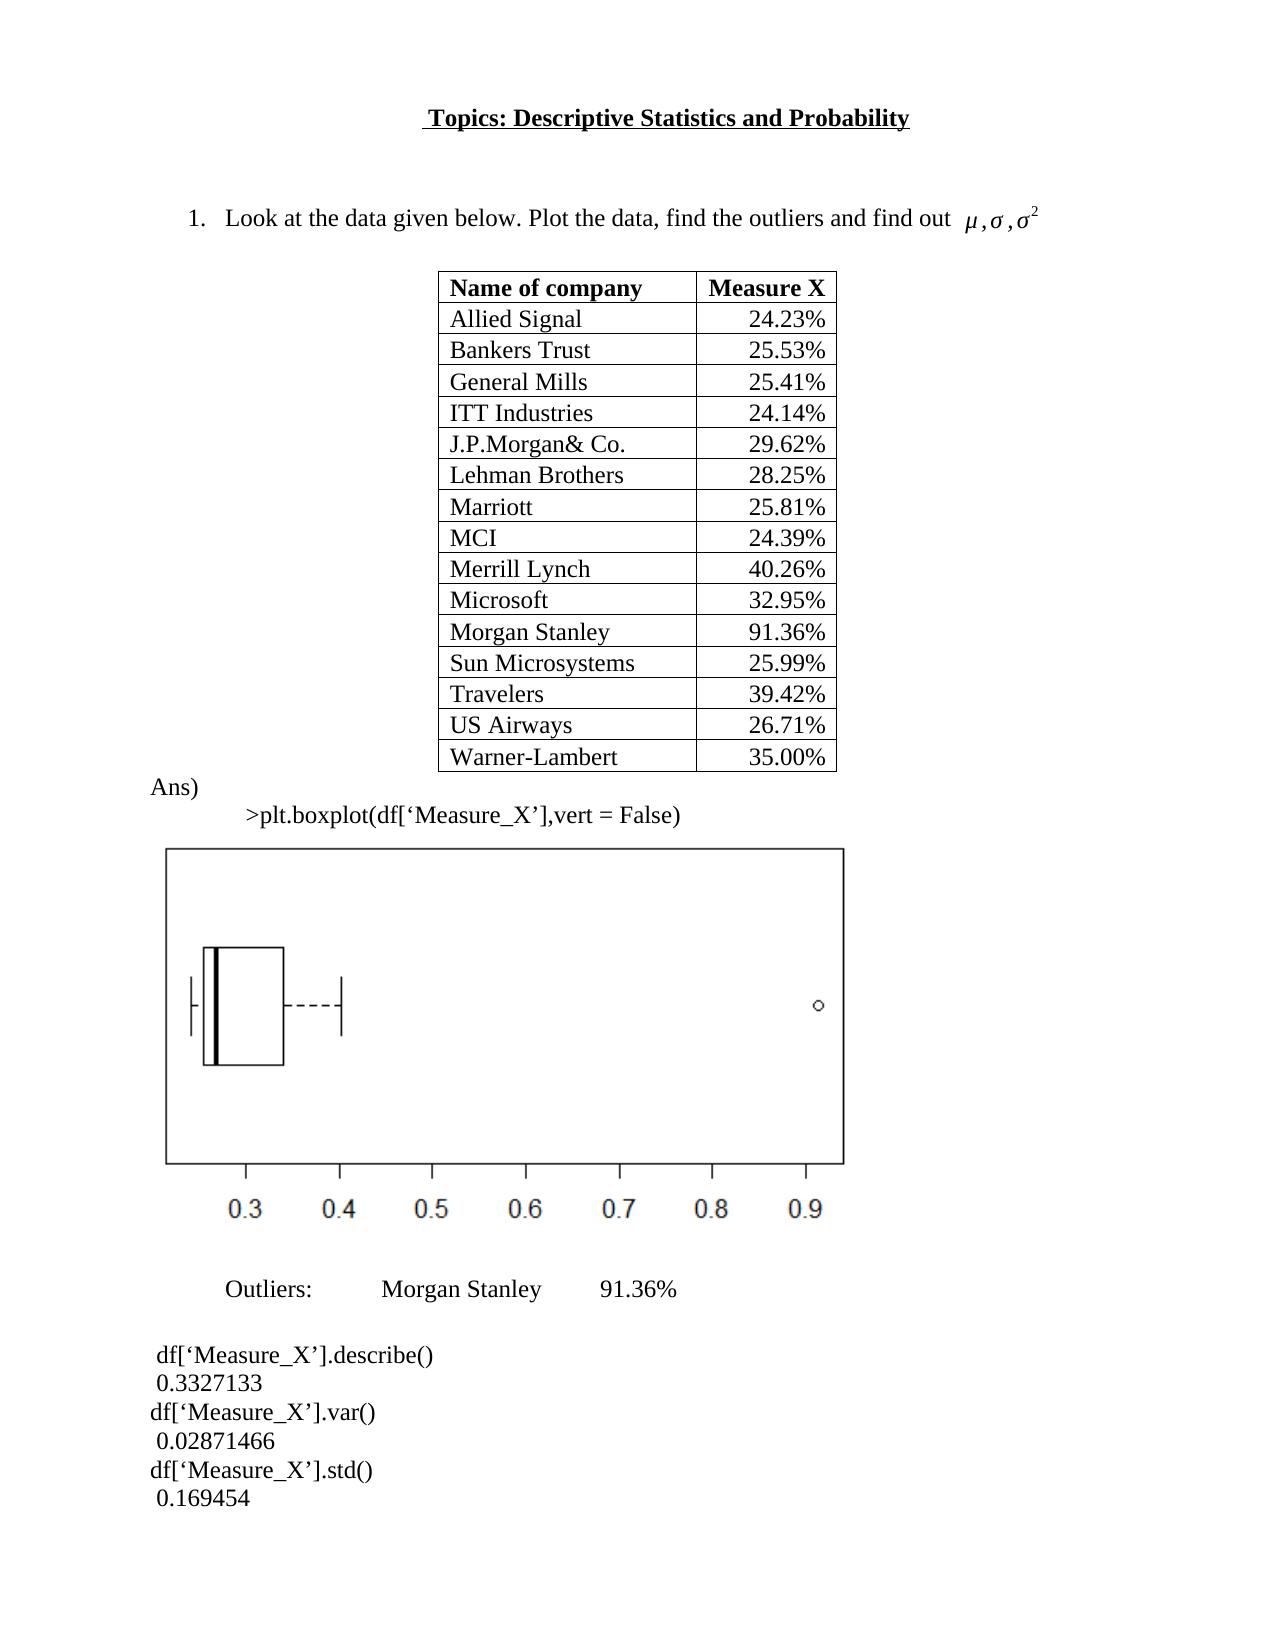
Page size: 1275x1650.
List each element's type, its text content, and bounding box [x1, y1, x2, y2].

table_cell 25.81% [697, 490, 836, 521]
table_cell J.P.Morgan& Co. [439, 428, 696, 458]
table_cell 25.41% [697, 365, 836, 396]
table_cell 40.26% [697, 553, 836, 583]
table_cell Travelers [439, 678, 696, 708]
table_cell MCI [439, 522, 696, 552]
table_cell 35.00% [697, 740, 836, 771]
text Ans) [150, 772, 1125, 800]
table_cell Morgan Stanley [439, 615, 696, 646]
table_cell 24.23% [697, 303, 836, 333]
table_cell 25.99% [697, 647, 836, 677]
table_cell 32.95% [697, 584, 836, 614]
text 0.3327133 [150, 1368, 1125, 1397]
table_cell Warner-Lambert [439, 740, 696, 771]
text df[‘Measure_X’].var() [150, 1397, 1125, 1426]
table_cell 24.14% [697, 397, 836, 427]
table_header Measure X [697, 272, 836, 302]
table_cell 91.36% [697, 615, 836, 646]
text Topics: Descriptive Statistics and Probability [81, 103, 1181, 132]
text 0.169454 [150, 1483, 1125, 1512]
table_cell Bankers Trust [439, 334, 696, 364]
table_cell 25.53% [697, 334, 836, 364]
table_cell 29.62% [697, 428, 836, 458]
table_cell Allied Signal [439, 303, 696, 333]
picture [150, 829, 854, 1237]
table_cell Sun Microsystems [439, 647, 696, 677]
text df[‘Measure_X’].describe() [150, 1340, 1125, 1368]
list Look at the data given below. Plot the data, find the outliers and find out [187, 202, 1125, 233]
text df[‘Measure_X’].std() [150, 1455, 1125, 1483]
table_cell Merrill Lynch [439, 553, 696, 583]
table_cell Lehman Brothers [439, 459, 696, 489]
table_header Name of company [439, 272, 696, 302]
table_cell 28.25% [697, 459, 836, 489]
text 0.02871466 [150, 1426, 1125, 1455]
table_cell General Mills [439, 365, 696, 396]
table_cell US Airways [439, 709, 696, 739]
table_cell Microsoft [439, 584, 696, 614]
table_cell 26.71% [697, 709, 836, 739]
table_cell 24.39% [697, 522, 836, 552]
text >plt.boxplot(df[‘Measure_X’],vert = False) [150, 800, 1125, 829]
list Outliers: Morgan Stanley 91.36% [225, 1274, 1125, 1302]
table_cell 39.42% [697, 678, 836, 708]
table_cell ITT Industries [439, 397, 696, 427]
table_cell Marriott [439, 490, 696, 521]
